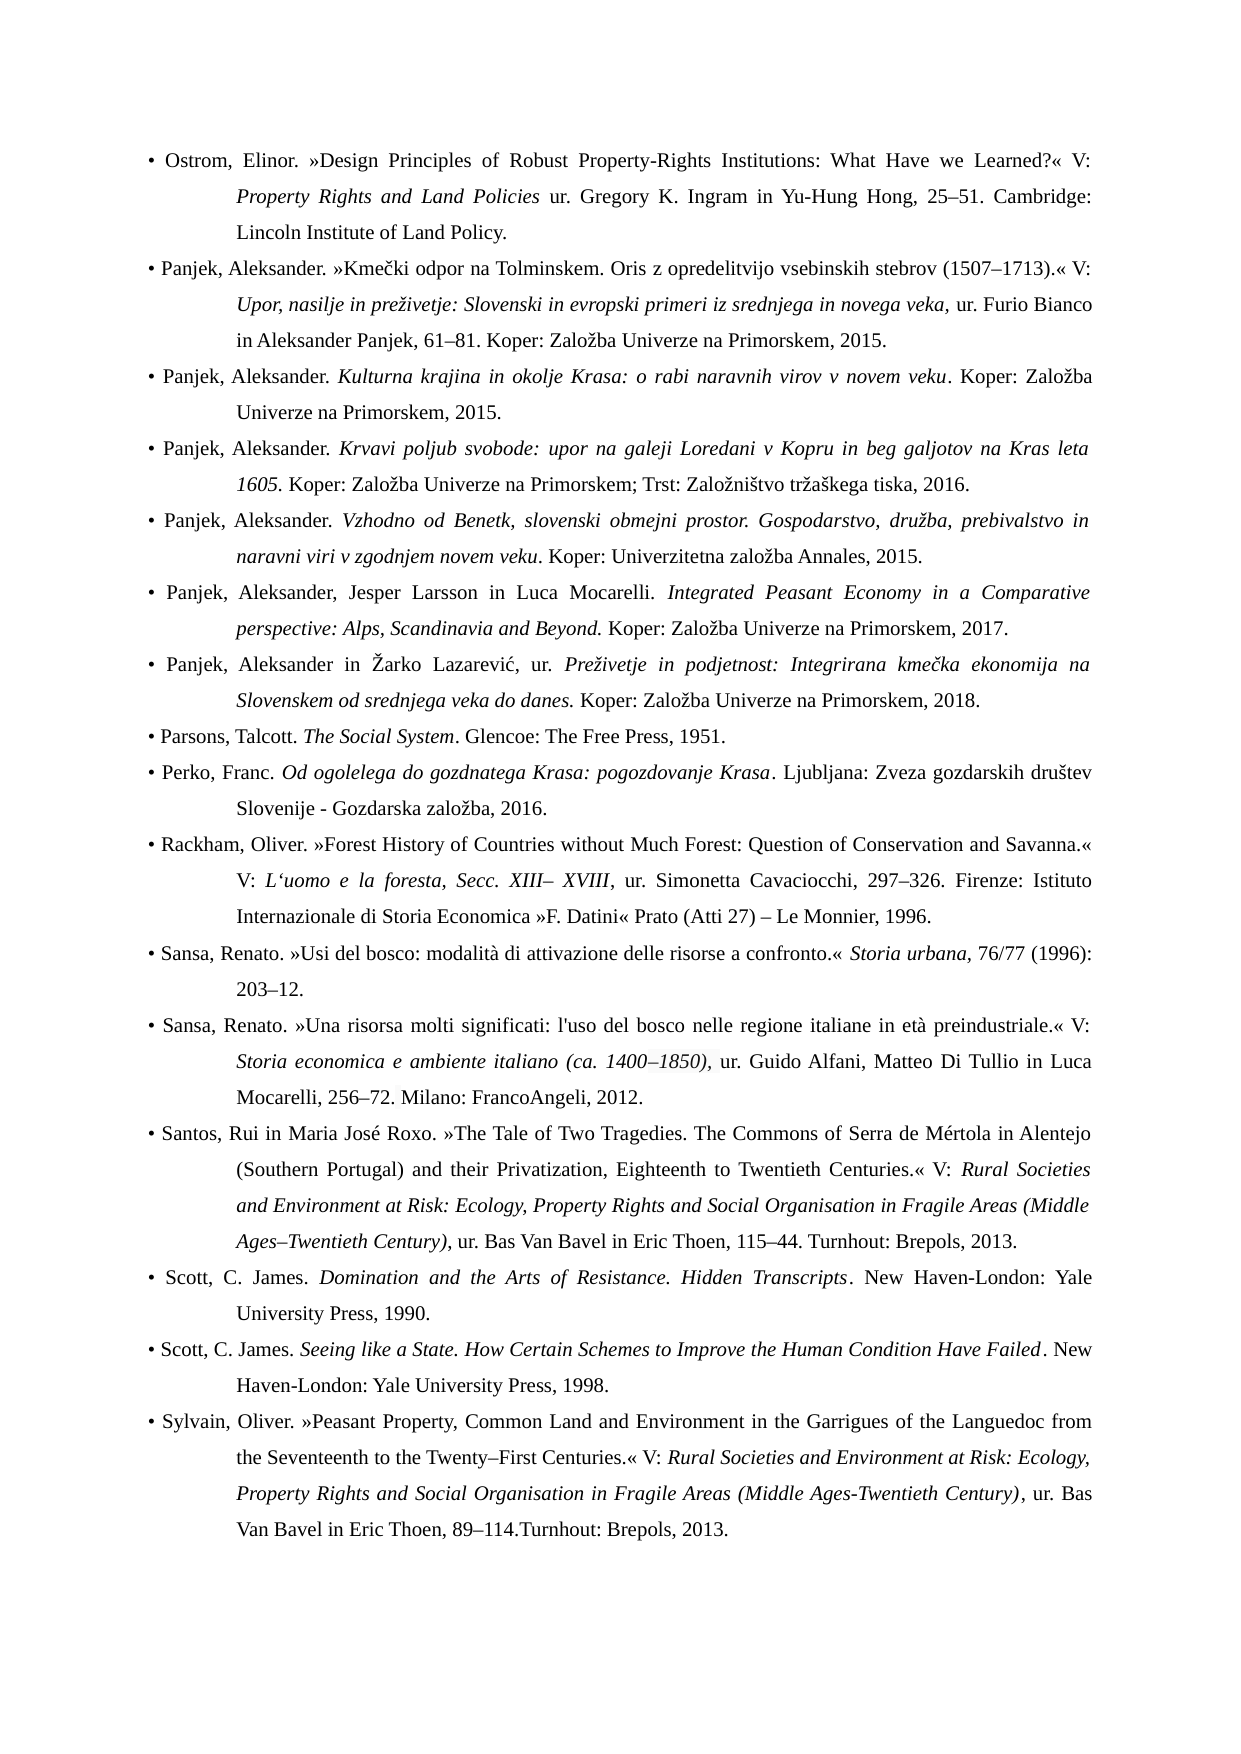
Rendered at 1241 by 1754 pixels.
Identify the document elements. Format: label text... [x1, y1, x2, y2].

text • Parsons, Talcott. The Social System. Glencoe: The Free Press, 1951. [148, 724, 1093, 748]
text • Ostrom, Elinor. »Design Principles of Robust Property-Rights Institutions: What Have we Learned?« V: Property Rights and Land Policies ur. Gregory K. Ingram in Yu-Hung Hong, 25–51. Cambridge: Lincoln Institute of Land Policy. [148, 148, 1093, 244]
text • Panjek, Aleksander in Žarko Lazarević, ur. Preživetje in podjetnost: Integrirana kmečka ekonomija na Slovenskem od srednjega veka do danes. Koper: Založba Univerze na Primorskem, 2018. [148, 652, 1093, 712]
text • Sansa, Renato. »Usi del bosco: modalità di attivazione delle risorse a confronto.« Storia urbana, 76/77 (1996): 203–12. [148, 941, 1093, 1001]
text • Rackham, Oliver. »Forest History of Countries without Much Forest: Question of Conservation and Savanna.« V: L‘uomo e la foresta, Secc. XIII– XVIII, ur. Simonetta Cavaciocchi, 297–326. Firenze: Istituto Internazionale di Storia Economica »F. Datini« Prato (Atti 27) – Le Monnier, 1996. [148, 832, 1093, 928]
text • Scott, C. James. Domination and the Arts of Resistance. Hidden Transcripts. New Haven-London: Yale University Press, 1990. [148, 1265, 1093, 1325]
text • Sylvain, Oliver. »Peasant Property, Common Land and Environment in the Garrigues of the Languedoc from the Seventeenth to the Twenty–First Centuries.« V: Rural Societies and Environment at Risk: Ecology, Property Rights and Social Organisation in Fragile Areas (Middle Ages-Twentieth Century), ur. Bas Van Bavel in Eric Thoen, 89–114.Turnhout: Brepols, 2013. [148, 1409, 1093, 1541]
text • Sansa, Renato. »Una risorsa molti significati: l'uso del bosco nelle regione italiane in età preindustriale.« V: Storia economica e ambiente italiano (ca. 1400‒1850), ur. Guido Alfani, Matteo Di Tullio in Luca Mocarelli, 256–72. Milano: FrancoAngeli, 2012. [148, 1013, 1093, 1109]
text • Panjek, Aleksander. Vzhodno od Benetk, slovenski obmejni prostor. Gospodarstvo, družba, prebivalstvo in naravni viri v zgodnjem novem veku. Koper: Univerzitetna založba Annales, 2015. [148, 508, 1093, 568]
text • Panjek, Aleksander. Krvavi poljub svobode: upor na galeji Loredani v Kopru in beg galjotov na Kras leta 1605. Koper: Založba Univerze na Primorskem; Trst: Založništvo tržaškega tiska, 2016. [148, 436, 1093, 496]
text • Scott, C. James. Seeing like a State. How Certain Schemes to Improve the Human Condition Have Failed. New Haven-London: Yale University Press, 1998. [148, 1337, 1093, 1397]
text • Panjek, Aleksander. Kulturna krajina in okolje Krasa: o rabi naravnih virov v novem veku. Koper: Založba Univerze na Primorskem, 2015. [148, 364, 1093, 424]
text • Perko, Franc. Od ogolelega do gozdnatega Krasa: pogozdovanje Krasa. Ljubljana: Zveza gozdarskih društev Slovenije - Gozdarska založba, 2016. [148, 760, 1093, 820]
text • Panjek, Aleksander, Jesper Larsson in Luca Mocarelli. Integrated Peasant Economy in a Comparative perspective: Alps, Scandinavia and Beyond. Koper: Založba Univerze na Primorskem, 2017. [148, 580, 1093, 640]
text • Panjek, Aleksander. »Kmečki odpor na Tolminskem. Oris z opredelitvijo vsebinskih stebrov (1507–1713).« V: Upor, nasilje in preživetje: Slovenski in evropski primeri iz srednjega in novega veka, ur. Furio Bianco in Aleksander Panjek, 61–81. Koper: Založba Univerze na Primorskem, 2015. [148, 256, 1093, 352]
text • Santos, Rui in Maria José Roxo. »The Tale of Two Tragedies. The Commons of Serra de Mértola in Alentejo (Southern Portugal) and their Privatization, Eighteenth to Twentieth Centuries.« V: Rural Societies and Environment at Risk: Ecology, Property Rights and Social Organisation in Fragile Areas (Middle Ages–Twentieth Century), ur. Bas Van Bavel in Eric Thoen, 115–44. Turnhout: Brepols, 2013. [148, 1121, 1093, 1253]
